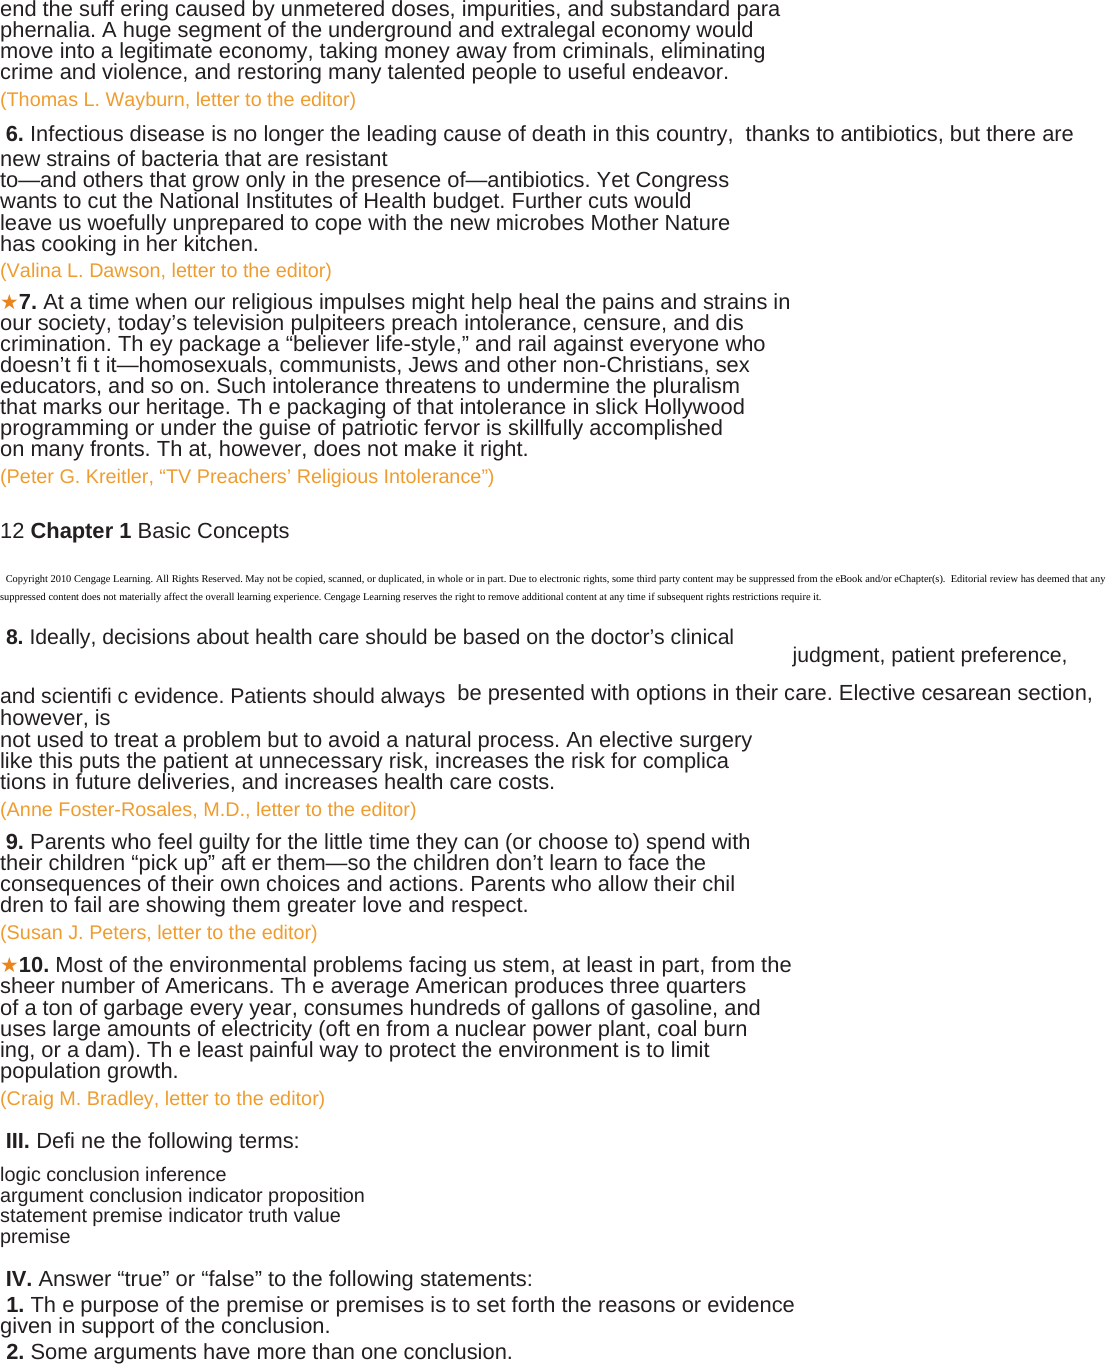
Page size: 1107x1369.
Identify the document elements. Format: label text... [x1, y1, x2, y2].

text 9. Parents who feel guilty for the little time they can (or choose to) spend with [0, 833, 510, 854]
text given in support of the conclusion. [0, 1317, 1106, 1337]
text (Peter G. Kreitler, “TV Preachers’ Religious Intolerance”) [0, 468, 1106, 487]
text (Susan J. Peters, letter to the editor) [0, 924, 1106, 943]
text ★10. Most of the environmental problems facing us stem, at least in part, from the [0, 956, 1106, 977]
text (Thomas L. Wayburn, letter to the editor) [3, 92, 353, 110]
text like this puts the patient at unnecessary risk, increases the risk for complica [0, 752, 1106, 772]
text consequences of their own choices and actions. Parents who allow their chil [0, 875, 1106, 896]
text ing, or a dam). Th e least painful way to protect the environment is to limit [129, 1041, 1106, 1061]
text not used to treat a problem but to avoid a natural process. An elective surgery [0, 731, 1106, 751]
text IV. Answer “true” or “false” to the following statements: [0, 1269, 1106, 1290]
text 1. Th e purpose of the premise or premises is to set forth the reasons or evidence [0, 1296, 1106, 1316]
text III. Defi ne the following terms: [0, 1132, 1106, 1153]
text doesn’t fi t it—homosexuals, communists, Jews and other non-Christians, sex [0, 356, 1106, 377]
text argument conclusion indicator proposition [0, 1187, 1106, 1206]
text (Thomas L. Wayburn, letter to the editor) [351, 92, 1106, 110]
text statement premise indicator truth value [0, 1208, 1106, 1226]
text move into a legitimate economy, taking money away from criminals, eliminating [0, 42, 1106, 63]
text logic conclusion inference [0, 1167, 1106, 1186]
text 12 Chapter 1 Basic Concepts [0, 522, 1106, 543]
text 2. Some arguments have more than one conclusion. [0, 1343, 1106, 1364]
text 8. Ideally, decisions about health care should be based on the doctor’s clinical 1 judgment, patient preference, and scientifi c evidence. Patients should always be presented with options in their care. Elective cesarean section, however, is [0, 609, 1106, 730]
text tions in future deliveries, and increases health care costs. [0, 773, 1106, 793]
text ★7. At a time when our religious impulses might help heal the pains and strains in [0, 293, 1106, 313]
text crime and violence, and restoring many talented people to useful endeavor. [0, 63, 1106, 84]
text population growth. [0, 1062, 1106, 1082]
text of a ton of garbage every year, consumes hundreds of gallons of gasoline, and [0, 998, 1106, 1019]
text crimination. Th ey package a “believer life-style,” and rail against everyone who [0, 335, 1106, 356]
text Copyright 2010 Cengage Learning. All Rights Reserved. May not be copied, scanned, or duplicated, in whole or in part. Due to electronic rights, some third party content may be suppressed from the eBook and/or eChapter(s). Editorial review has deemed that any suppressed content does not materially affect the overall learning experience. Cengage Learning reserves the right to remove additional content at any time if subsequent rights restrictions require it. [0, 572, 1106, 603]
text that marks our heritage. Th e packaging of that intolerance in slick Hollywood [0, 398, 1106, 419]
text programming or under the guise of patriotic fervor is skillfully accomplished [0, 419, 1106, 440]
text on many fronts. Th at, however, does not make it right. [0, 440, 1106, 461]
text dren to fail are showing them greater love and respect. [0, 896, 1106, 917]
text educators, and so on. Such intolerance threatens to undermine the pluralism [0, 377, 1106, 398]
text (Craig M. Bradley, letter to the editor) [0, 1090, 1106, 1109]
text has cooking in her kitchen. [0, 234, 1106, 255]
text their children “pick up” aft er them—so the children don’t learn to face the [0, 854, 1106, 875]
text wants to cut the National Institutes of Health budget. Further cuts would [0, 192, 1106, 213]
text to—and others that grow only in the presence of—antibiotics. Yet Congress [0, 171, 1106, 192]
text 6. Infectious disease is no longer the leading cause of death in this country, thanks to antibiotics, but there are new strains of bacteria that are resistant [0, 121, 1106, 171]
text premise [0, 1228, 1106, 1247]
text (Valina L. Dawson, letter to the editor) [0, 263, 1106, 282]
text 9. Parents who feel guilty for the little time they can (or choose to) spend with [634, 833, 1106, 854]
text our society, today’s television pulpiteers preach intolerance, censure, and dis [0, 314, 1106, 334]
text sheer number of Americans. Th e average American produces three quarters [0, 977, 1106, 998]
text (Anne Foster-Rosales, M.D., letter to the editor) [0, 801, 1106, 820]
text uses large amounts of electricity (oft en from a nuclear power plant, coal burn [0, 1019, 1106, 1040]
text phernalia. A huge segment of the underground and extralegal economy would [0, 21, 1106, 42]
text end the suff ering caused by unmetered doses, impurities, and substandard para [0, 0, 1106, 21]
text leave us woefully unprepared to cope with the new microbes Mother Nature [0, 213, 1106, 234]
